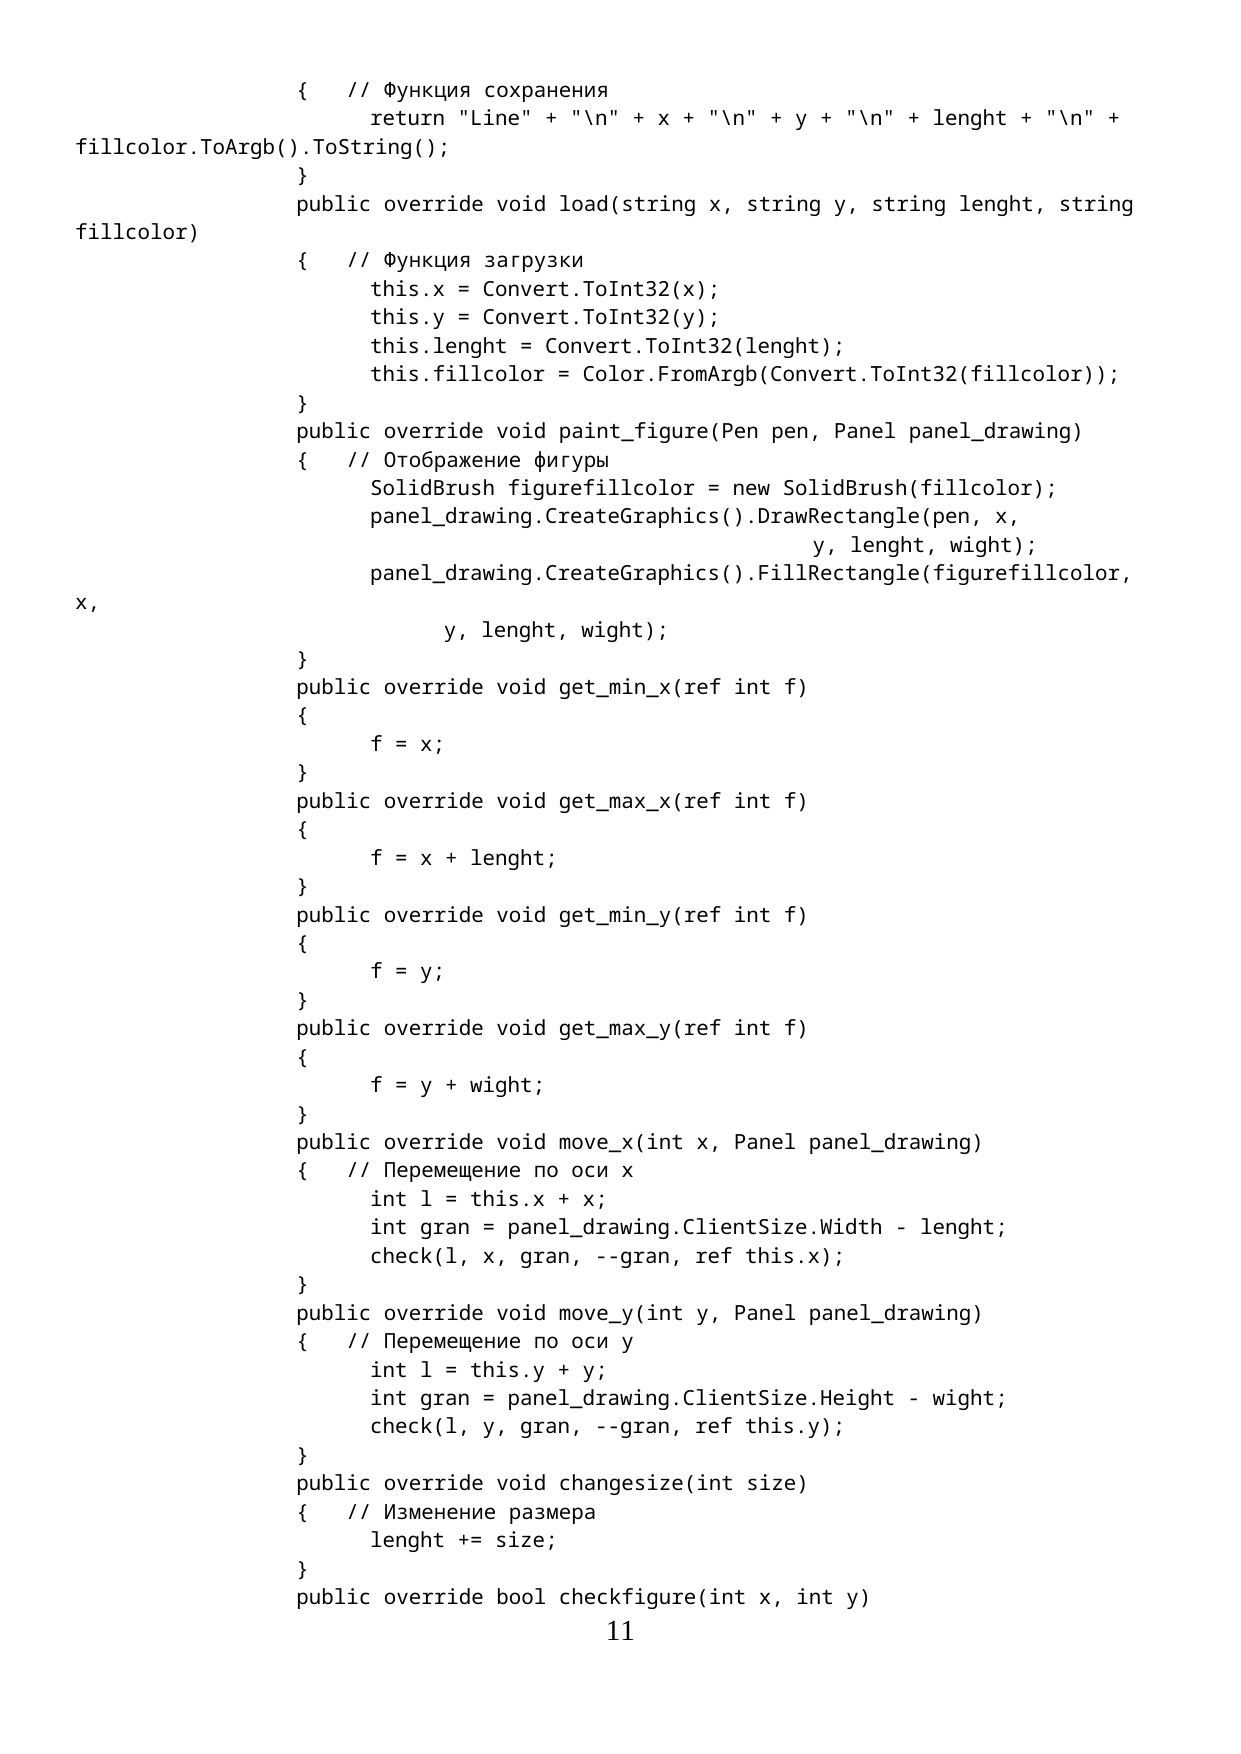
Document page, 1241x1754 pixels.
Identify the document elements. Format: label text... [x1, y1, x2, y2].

text } [75, 985, 1165, 1013]
text { [75, 1042, 1165, 1070]
text public override void get_max_x(ref int f) [75, 786, 1165, 814]
text check(l, y, gran, --gran, ref this.y); [75, 1412, 1165, 1440]
text SolidBrush figurefillcolor = new SolidBrush(fillcolor); [75, 473, 1165, 502]
text f = x; [75, 729, 1165, 757]
text this.lenght = Convert.ToInt32(lenght); [75, 331, 1165, 359]
text f = x + lenght; [75, 843, 1165, 871]
text int l = this.x + x; [75, 1184, 1165, 1212]
text } [75, 1099, 1165, 1127]
text this.fillcolor = Color.FromArgb(Convert.ToInt32(fillcolor)); [75, 359, 1165, 388]
text } [75, 1440, 1165, 1468]
text public override void get_max_y(ref int f) [75, 1013, 1165, 1042]
text { // Перемещение по оси y [75, 1326, 1165, 1355]
text int gran = panel_drawing.ClientSize.Width - lenght; [75, 1212, 1165, 1241]
text lenght += size; [75, 1525, 1165, 1554]
text { // Перемещение по оси x [75, 1156, 1165, 1184]
text { // Изменение размера [75, 1497, 1165, 1525]
text { [75, 814, 1165, 843]
text f = y; [75, 957, 1165, 985]
text check(l, x, gran, --gran, ref this.x); [75, 1241, 1165, 1269]
text { // Функция сохранения [75, 75, 1165, 103]
text panel_drawing.CreateGraphics().DrawRectangle(pen, x, [75, 502, 1165, 530]
text public override void move_y(int y, Panel panel_drawing) [75, 1298, 1165, 1326]
text f = y + wight; [75, 1070, 1165, 1099]
text } [75, 1269, 1165, 1298]
text public override void paint_figure(Pen pen, Panel panel_drawing) [75, 416, 1165, 445]
text public override void load(string x, string y, string lenght, string fillcolor) [75, 189, 1165, 246]
text public override void get_min_y(ref int f) [75, 900, 1165, 928]
text panel_drawing.CreateGraphics().FillRectangle(figurefillcolor, x, [75, 558, 1165, 615]
text int l = this.y + y; [75, 1355, 1165, 1383]
text return "Line" + "\n" + x + "\n" + y + "\n" + lenght + "\n" + fillcolor.ToArgb().ToString(); [75, 103, 1165, 160]
text { [75, 928, 1165, 957]
text public override void get_min_x(ref int f) [75, 672, 1165, 701]
text } [75, 644, 1165, 672]
text y, lenght, wight); [75, 530, 1165, 558]
text public override void move_x(int x, Panel panel_drawing) [75, 1127, 1165, 1156]
text } [75, 160, 1165, 189]
text } [75, 871, 1165, 900]
text int gran = panel_drawing.ClientSize.Height - wight; [75, 1383, 1165, 1412]
text } [75, 388, 1165, 416]
text public override bool checkfigure(int x, int y) [75, 1582, 1165, 1611]
text this.y = Convert.ToInt32(y); [75, 302, 1165, 331]
text } [75, 1554, 1165, 1582]
text public override void changesize(int size) [75, 1468, 1165, 1497]
text { // Функция загрузки [75, 246, 1165, 274]
text { [75, 701, 1165, 729]
text this.x = Convert.ToInt32(x); [75, 274, 1165, 302]
text } [75, 757, 1165, 786]
text { // Отображение фигуры [75, 445, 1165, 473]
text y, lenght, wight); [75, 615, 1165, 644]
